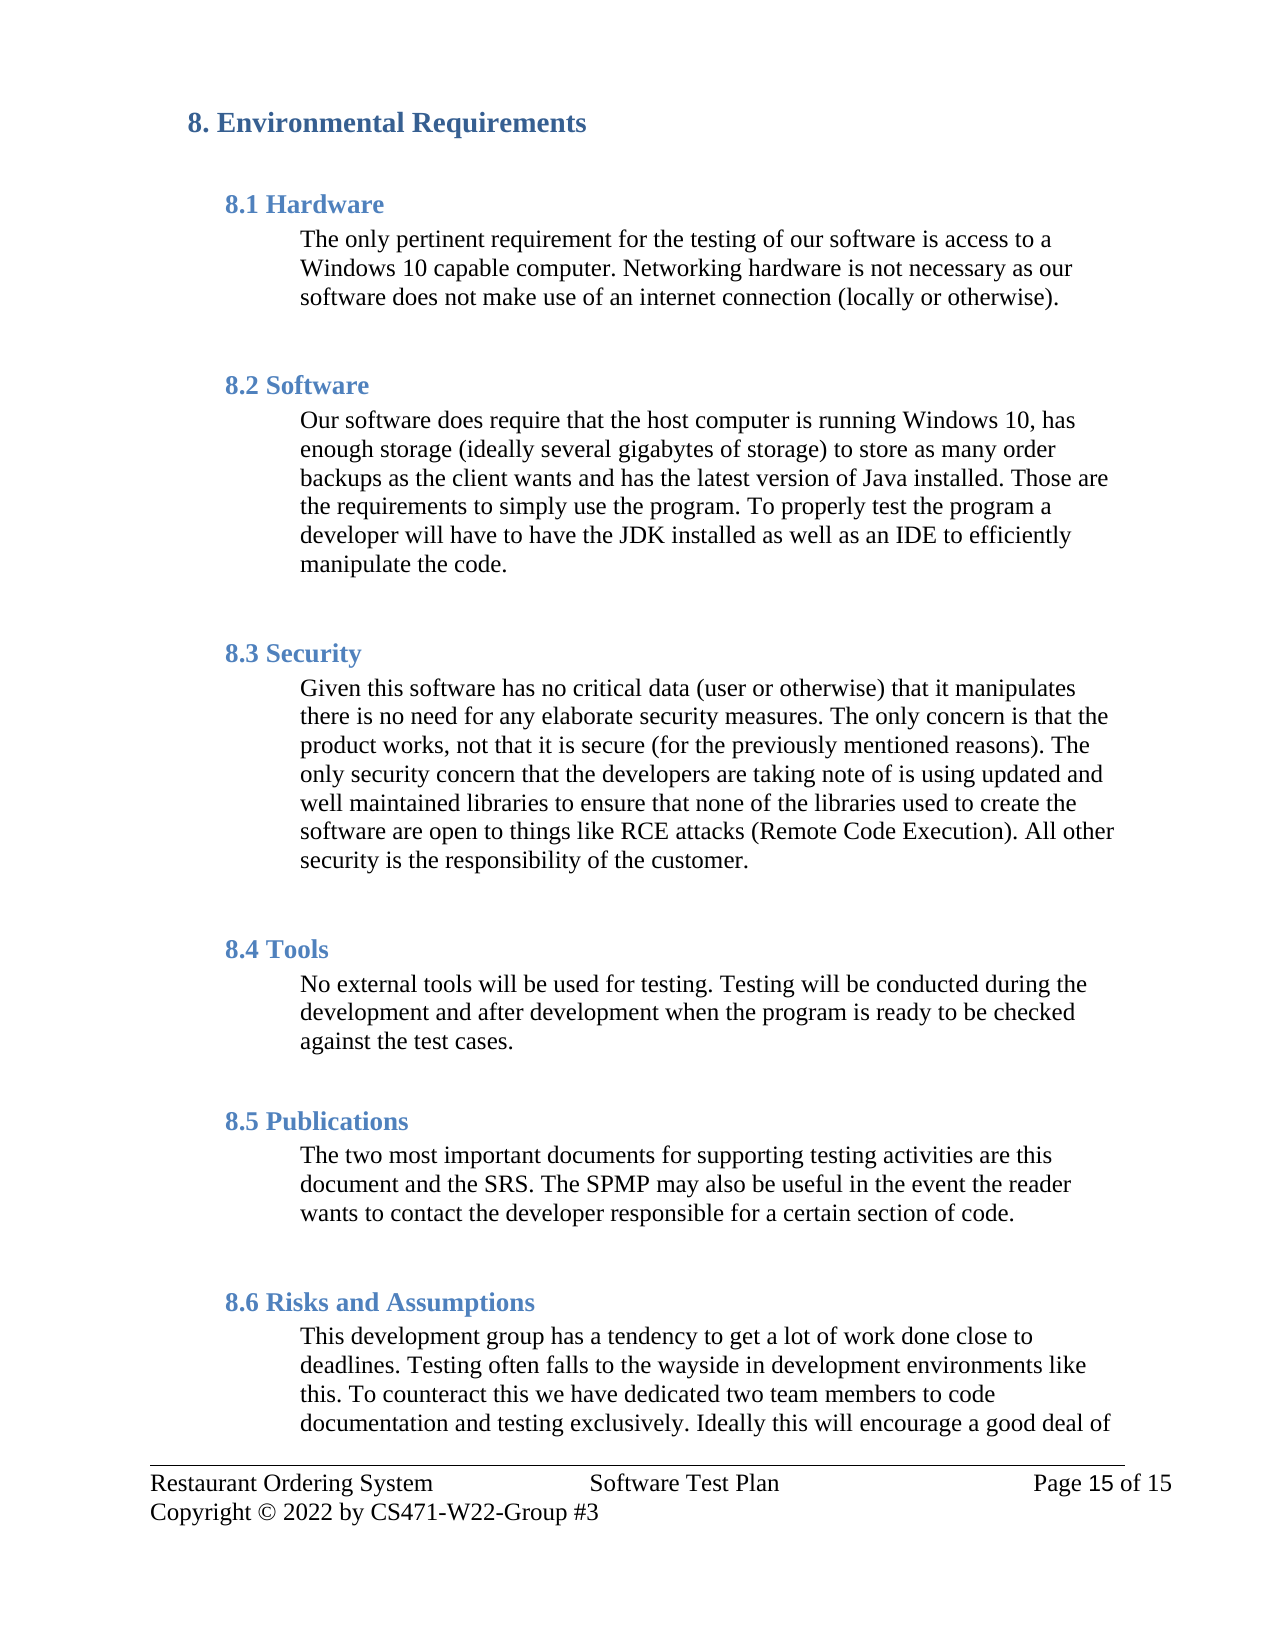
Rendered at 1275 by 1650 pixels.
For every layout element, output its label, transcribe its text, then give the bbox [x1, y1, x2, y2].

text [300, 1321, 1125, 1436]
subtitle 8.3 Security [150, 637, 1125, 668]
subtitle 8.1 Hardware [150, 188, 1125, 219]
subtitle 8.6 Risks and Assumptions [225, 1286, 1125, 1317]
text The only pertinent requirement for the testing of our software is access to a Windows 10 capable computer. Networking hardware is not necessary as our software does not make use of an internet connection (locally or otherwise). [300, 224, 1125, 310]
text Given this software has no critical data (user or otherwise) that it manipulates there is no need for any elaborate security measures. The only concern is that the product works, not that it is secure (for the previously mentioned reasons). The only security concern that the developers are taking note of is using updated and well maintained libraries to ensure that none of the libraries used to create the software are open to things like RCE attacks (Remote Code Execution). All other security is the responsibility of the customer. [300, 673, 1125, 874]
subtitle 8. Environmental Requirements [187, 105, 1125, 139]
subtitle 8.4 Tools [225, 933, 1125, 964]
text Our software does require that the host computer is running Windows 10, has enough storage (ideally several gigabytes of storage) to store as many order backups as the client wants and has the latest version of Java installed. Those are the requirements to simply use the program. To properly test the program a developer will have to have the JDK installed as well as an IDE to efficiently manipulate the code. [300, 405, 1125, 578]
text The two most important documents for supporting testing activities are this document and the SRS. The SPMP may also be useful in the event the reader wants to contact the developer responsible for a certain section of code. [300, 1140, 1125, 1227]
subtitle 8.5 Publications [225, 1104, 1125, 1136]
subtitle 8.2 Software [225, 369, 1125, 401]
text No external tools will be used for testing. Testing will be conducted during the development and after development when the program is ready to be checked against the test cases. [300, 969, 1125, 1055]
